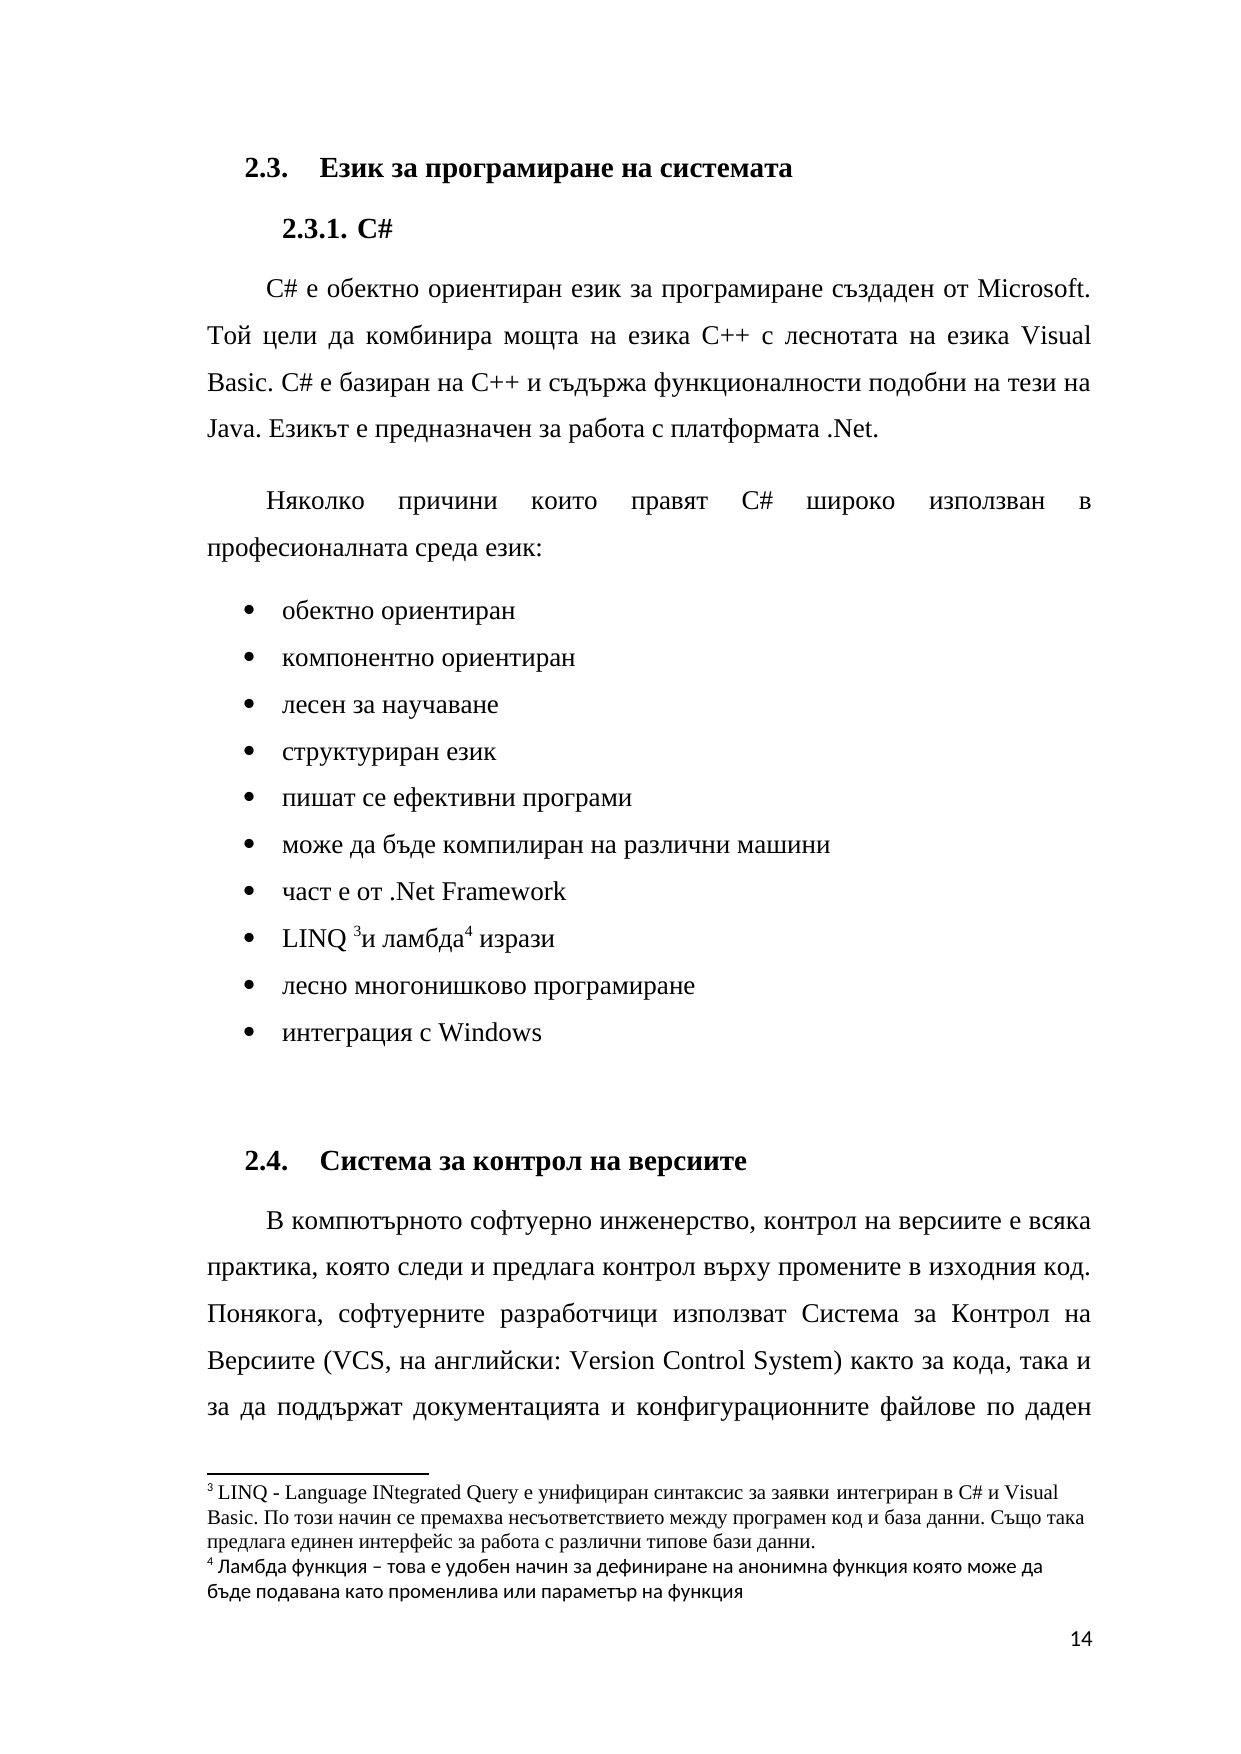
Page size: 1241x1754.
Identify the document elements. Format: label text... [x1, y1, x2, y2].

list може да бъде компилиран на различни машини [244, 828, 1092, 859]
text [207, 1204, 1092, 1422]
list обектно ориентиран [244, 594, 1092, 625]
list пишат се ефективни програми [244, 781, 1092, 813]
subtitle Система за контрол на версиите [244, 1143, 1092, 1176]
text C# е обектно ориентиран език за програмиране създаден от Microsoft. Той цели да комбинира мощта на езика C++ с леснотата на езика Visual Basic. C# е базиран на C++ и съдържа функционалности подобни на тези на Java. Езикът е предназначен за работа с платформата .Net. [207, 272, 1092, 443]
list LINQ и ламбда изрази [244, 922, 1092, 953]
subtitle Език за програмиране на системата [244, 150, 1092, 183]
list структуриран език [244, 734, 1092, 766]
list лесно многонишково програмиране [244, 969, 1092, 1000]
list лесен за научаване [244, 688, 1092, 719]
list част е от .Net Framework [244, 875, 1092, 906]
subtitle C# [282, 211, 1092, 245]
text Няколко причини които правят C# широко използван в професионалната среда език: [207, 484, 1092, 562]
list компонентно ориентиран [244, 641, 1092, 672]
list интеграция с Windows [244, 1016, 1092, 1047]
